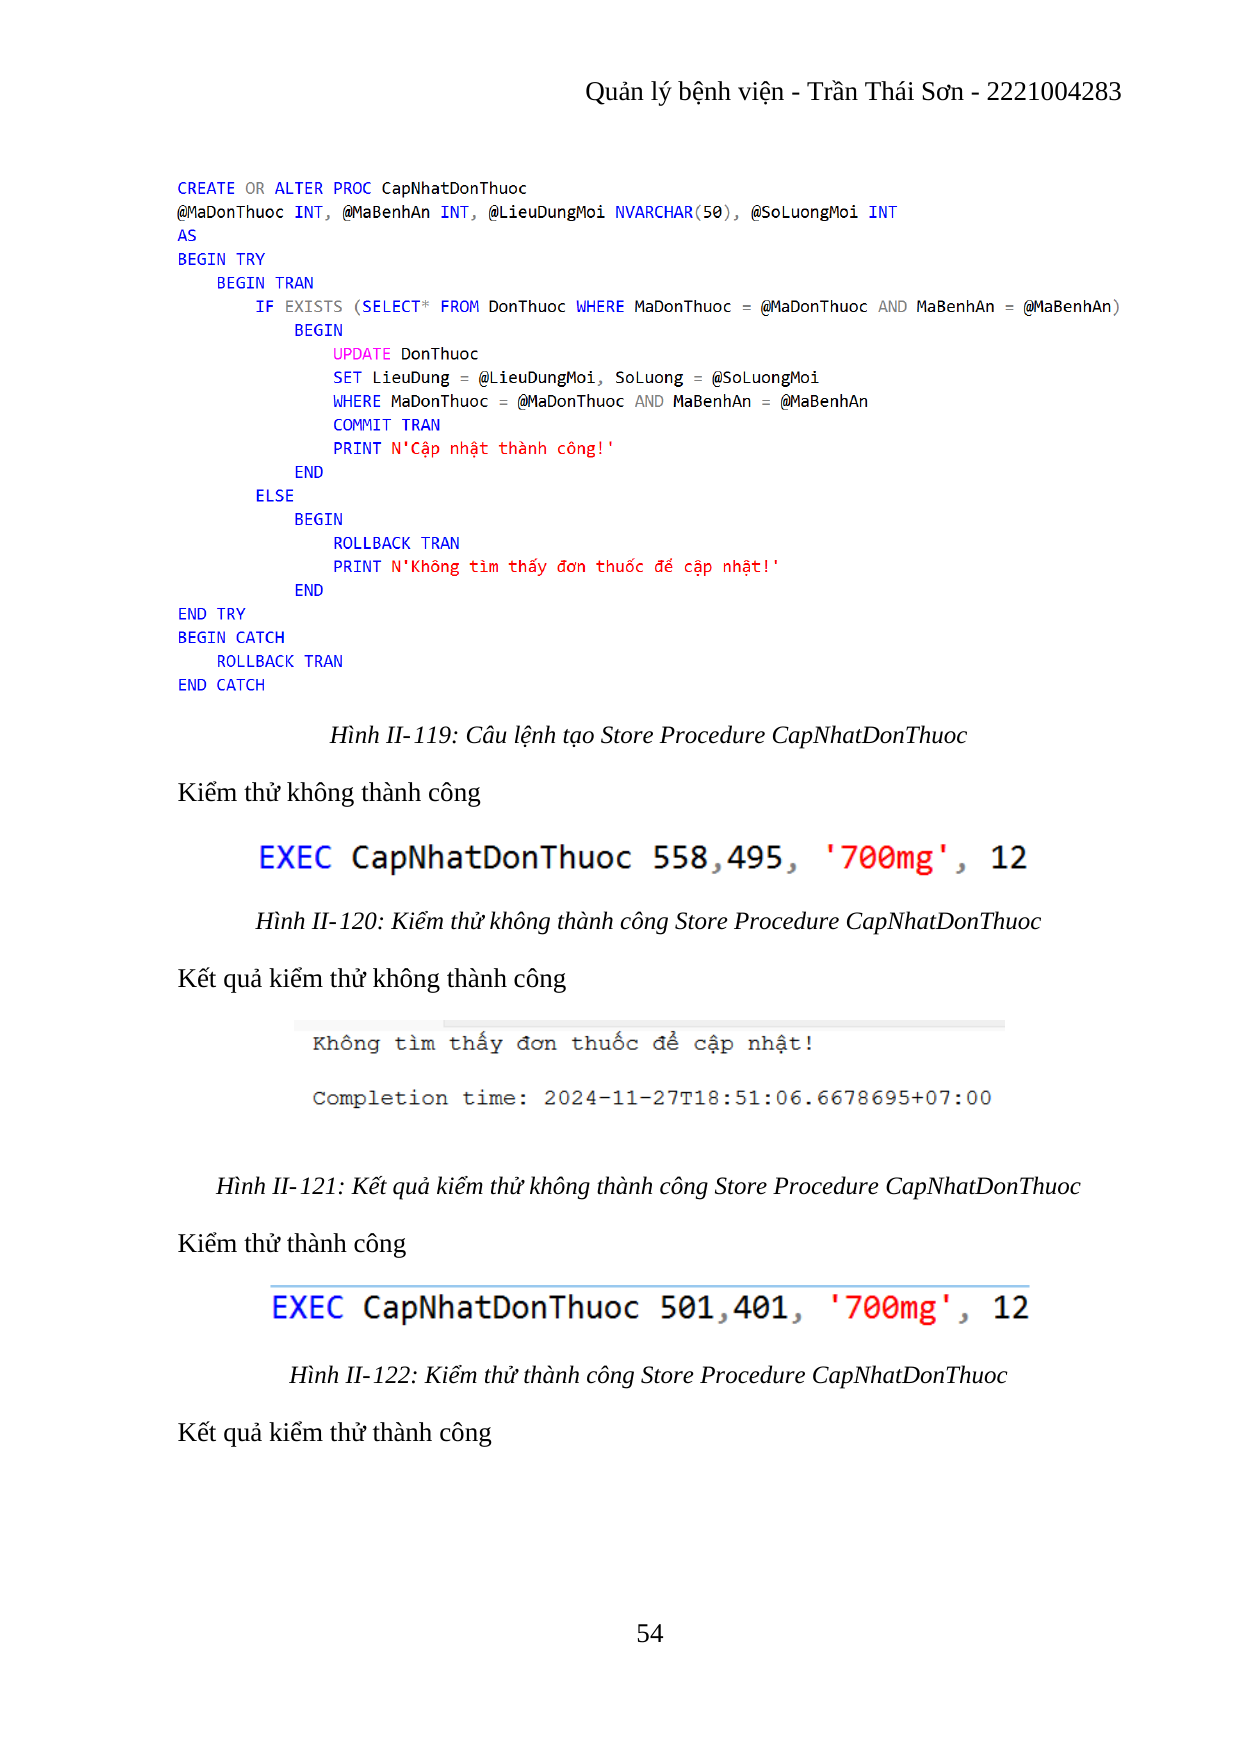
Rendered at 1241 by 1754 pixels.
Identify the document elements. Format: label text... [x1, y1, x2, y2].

picture [256, 835, 1044, 878]
picture [264, 1285, 1035, 1332]
text Kết quả kiểm thử thành công [177, 1416, 1122, 1447]
text Kết quả kiểm thử không thành công [177, 962, 1122, 993]
picture [294, 1020, 1005, 1143]
text Kiểm thử thành công [177, 1227, 1122, 1258]
text Kiểm thử không thành công [177, 776, 1122, 807]
picture [177, 177, 1123, 693]
